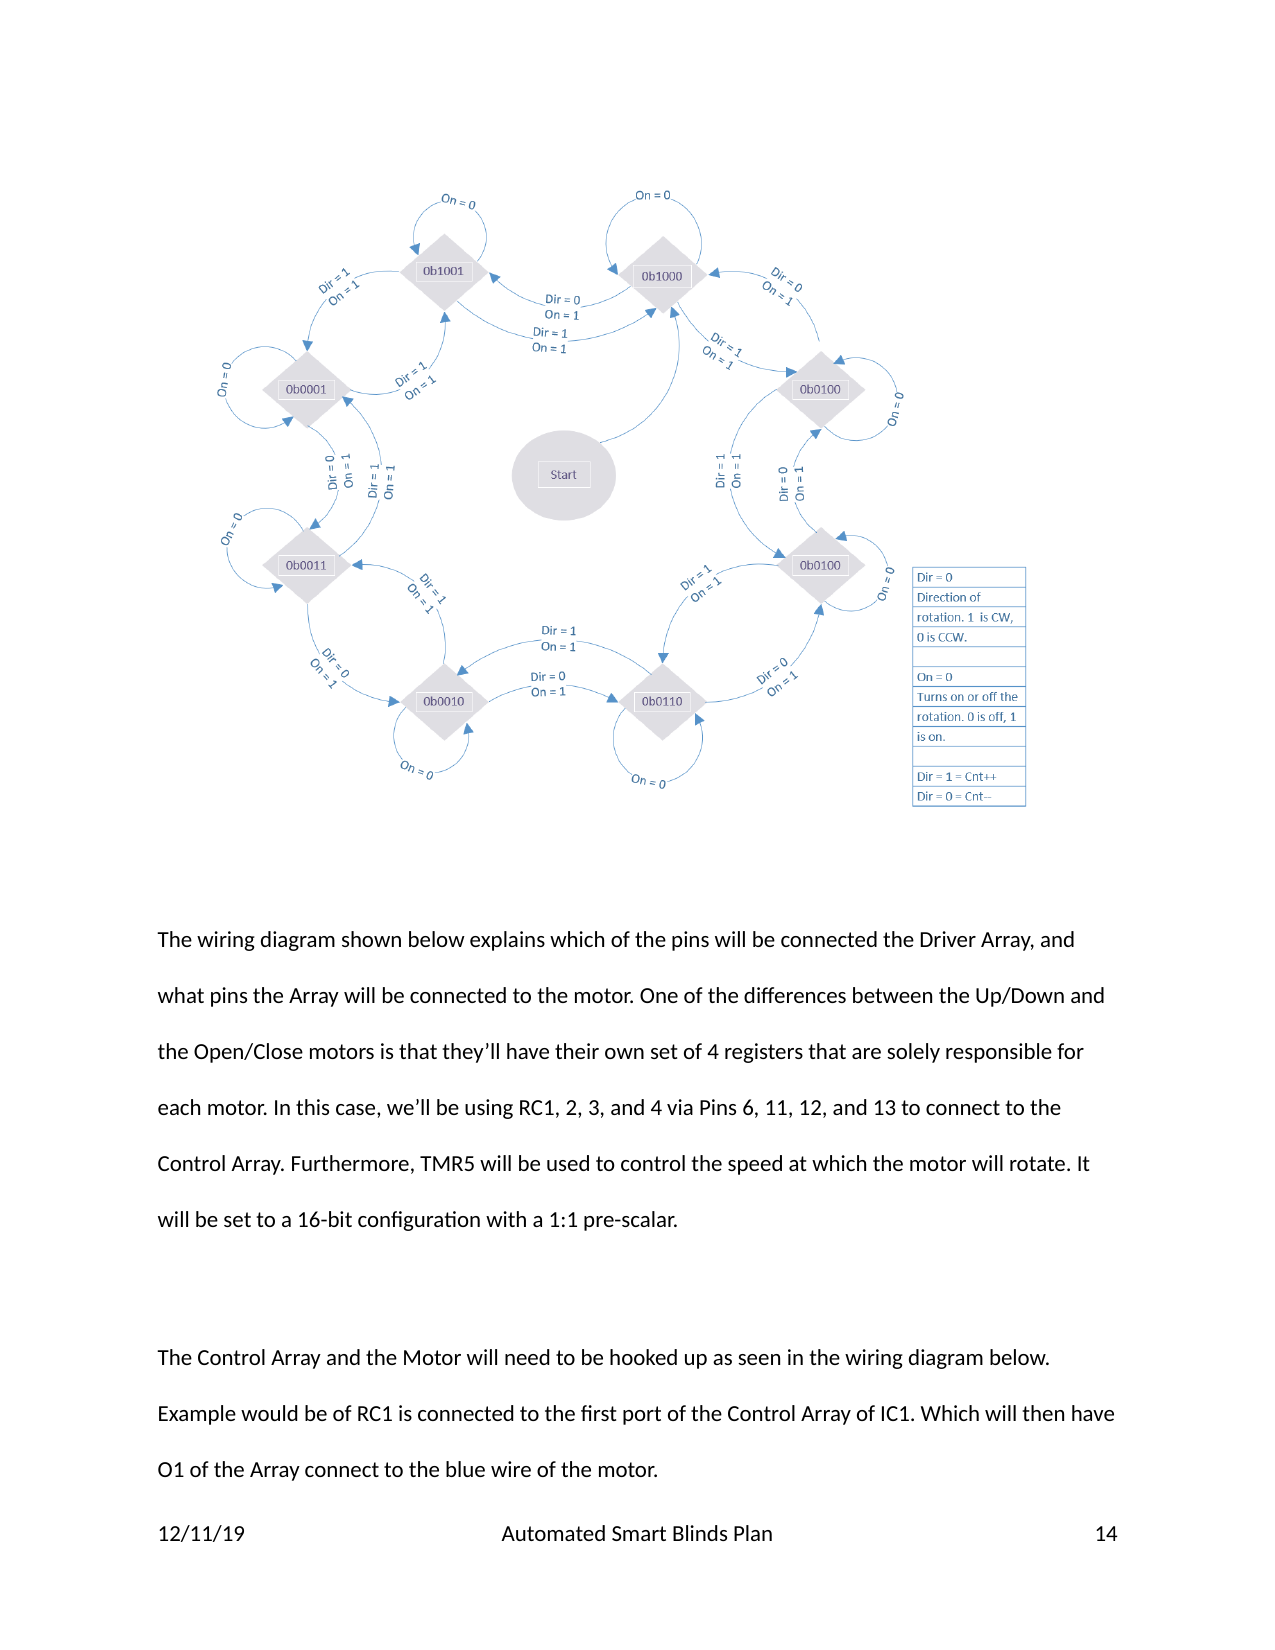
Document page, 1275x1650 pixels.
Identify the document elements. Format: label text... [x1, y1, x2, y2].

text The wiring diagram shown below explains which of the pins will be connected the Driver Array, and what pins the Array will be connected to the motor. One of the differences between the Up/Down and the Open/Close motors is that they’ll have their own set of 4 registers that are solely responsible for each motor. In this case, we’ll be using RC1, 2, 3, and 4 via Pins 6, 11, 12, and 13 to connect to the Control Array. Furthermore, TMR5 will be used to control the speed at which the motor will rotate. It will be set to a 16-bit configuration with a 1:1 pre-scalar. [157, 925, 1117, 1233]
text The Control Array and the Motor will need to be hooked up as seen in the wiring diagram below. Example would be of RC1 is connected to the first port of the Control Array of IC1. Which will then have O1 of the Array connect to the blue wire of the motor. [157, 1343, 1117, 1483]
picture [157, 150, 1029, 817]
